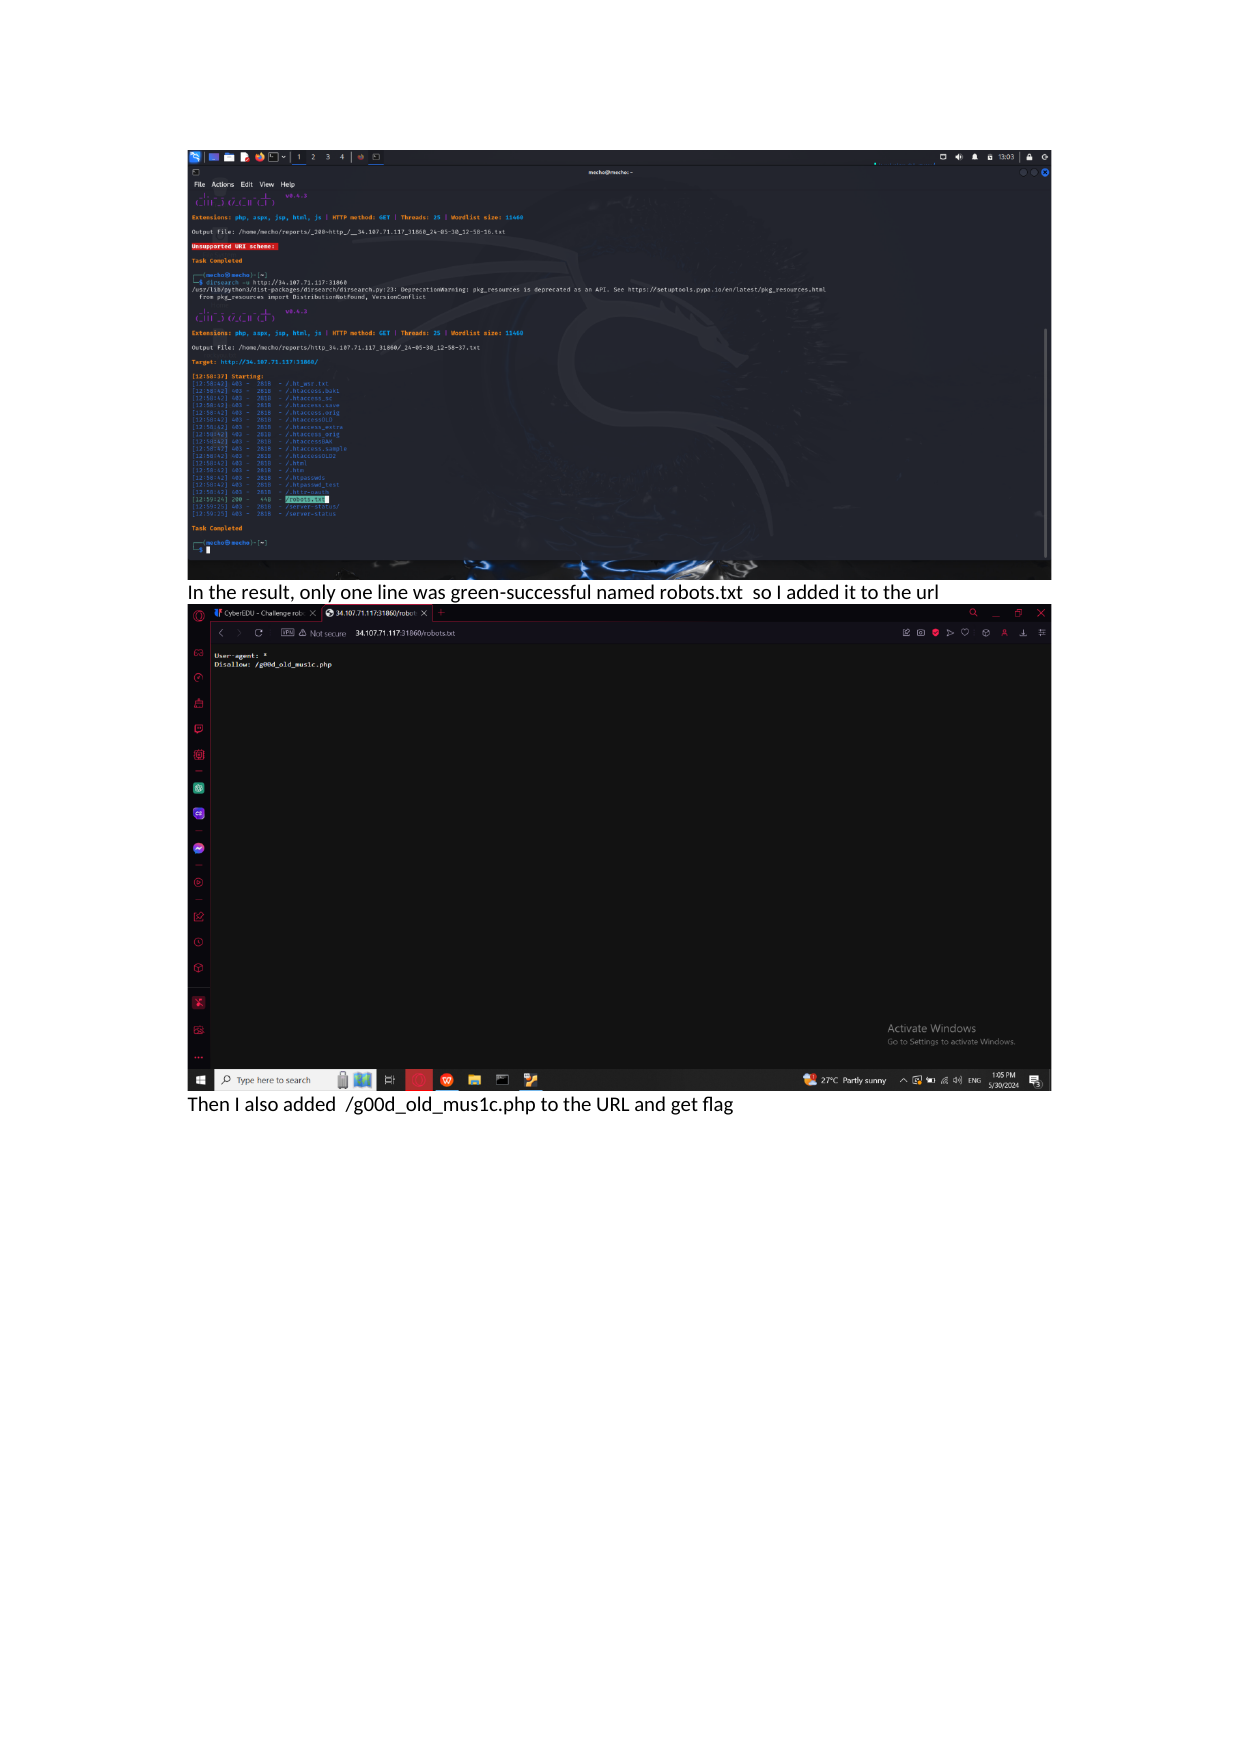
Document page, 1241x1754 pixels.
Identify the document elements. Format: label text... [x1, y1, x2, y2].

picture [187, 150, 1052, 580]
text Then I also added /g00d_old_mus1c.php to the URL and get flag [187, 1091, 1053, 1116]
picture [187, 604, 1052, 1091]
text In the result, only one line was green-successful named robots.txt so I added it to the url [187, 579, 1053, 605]
